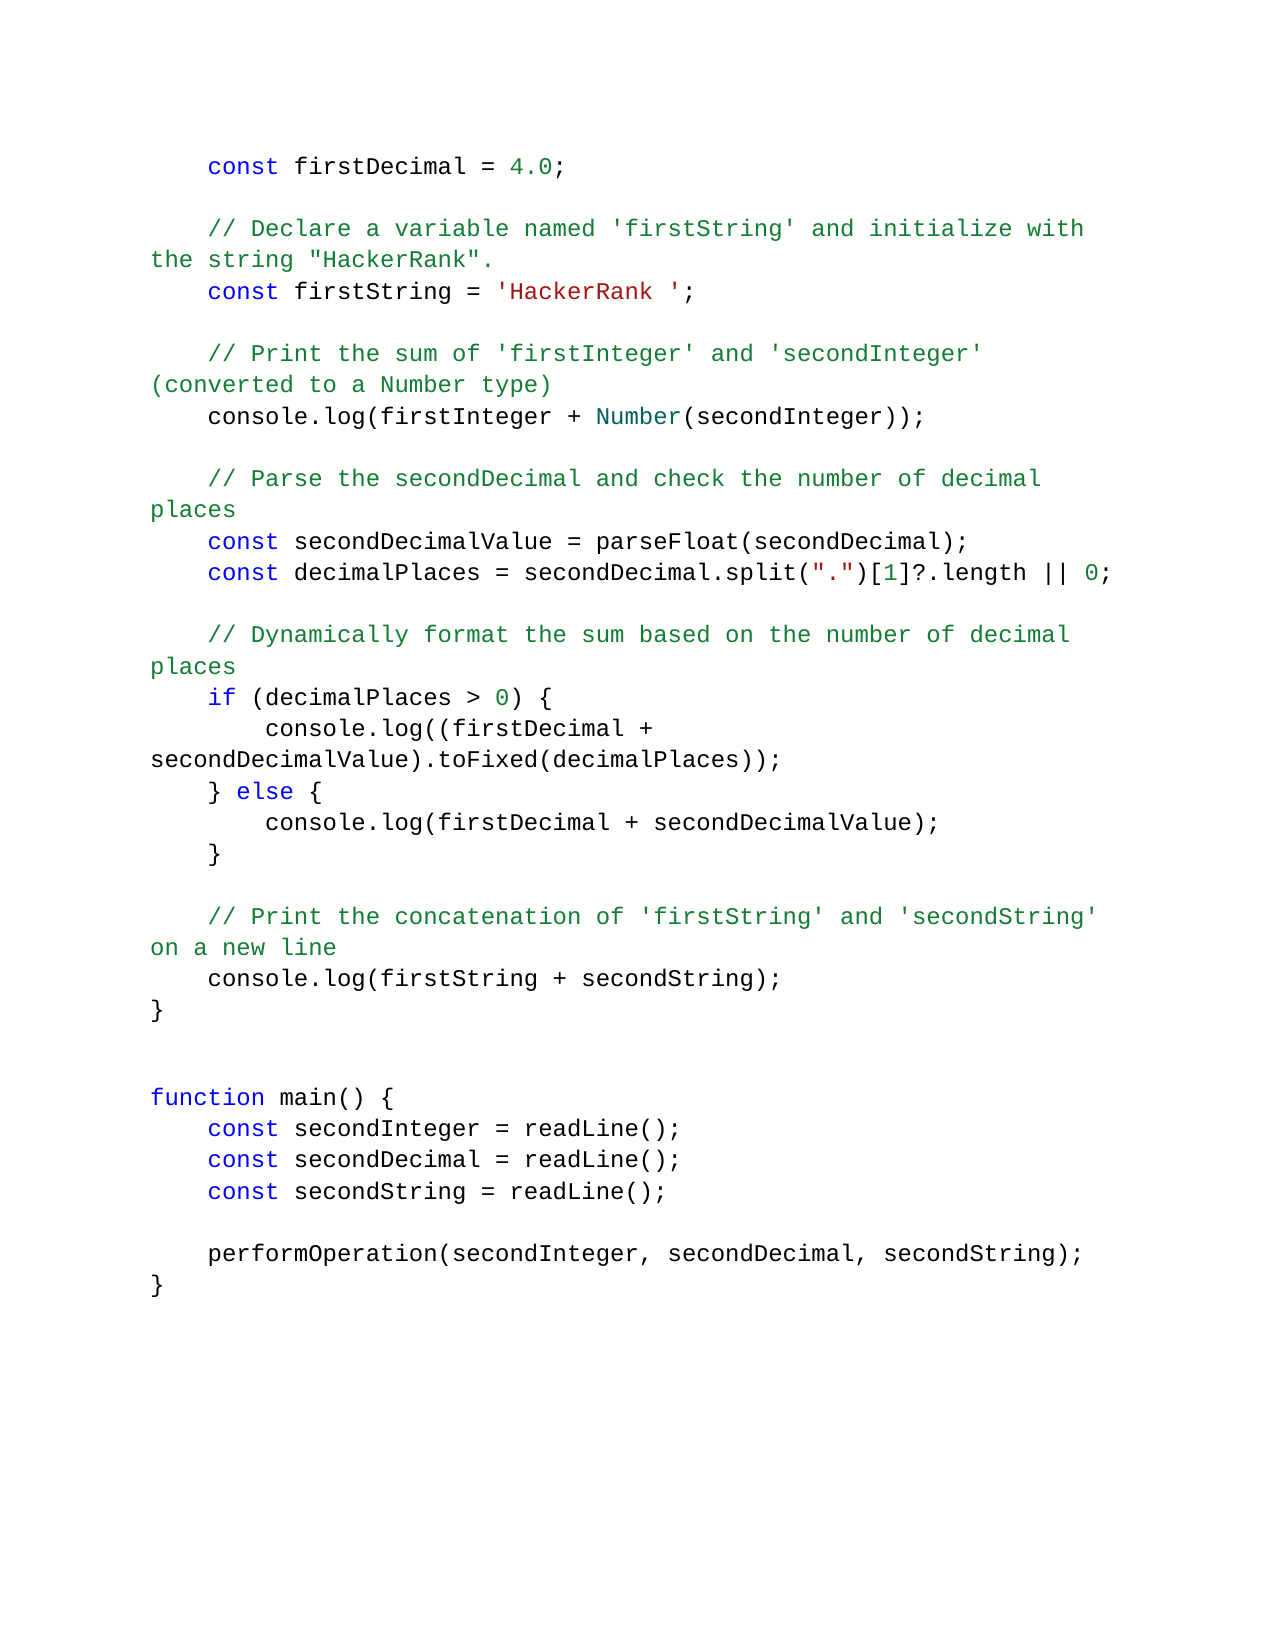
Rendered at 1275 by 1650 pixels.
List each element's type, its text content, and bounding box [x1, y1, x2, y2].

text // Parse the secondDecimal and check the number of decimal places [150, 462, 1125, 525]
text const secondDecimal = readLine(); [150, 1144, 1125, 1175]
text console.log(firstDecimal + secondDecimalValue); [150, 806, 1125, 837]
text } [150, 837, 1125, 869]
text console.log(firstString + secondString); [150, 962, 1125, 994]
text } else { [150, 775, 1125, 806]
text const secondDecimalValue = parseFloat(secondDecimal); [150, 525, 1125, 556]
text console.log((firstDecimal + secondDecimalValue).toFixed(decimalPlaces)); [150, 712, 1125, 775]
text const firstString = 'HackerRank '; [150, 275, 1125, 306]
text const firstDecimal = 4.0; [150, 150, 1125, 181]
text function main() { [150, 1081, 1125, 1112]
text // Print the sum of 'firstInteger' and 'secondInteger' (converted to a Number type) [150, 337, 1125, 400]
text // Print the concatenation of 'firstString' and 'secondString' on a new line [150, 900, 1125, 962]
text const secondInteger = readLine(); [150, 1112, 1125, 1144]
text } [150, 994, 1125, 1025]
text const secondString = readLine(); [150, 1175, 1125, 1206]
text console.log(firstInteger + Number(secondInteger)); [150, 400, 1125, 431]
text // Dynamically format the sum based on the number of decimal places [150, 619, 1125, 681]
text } [150, 1269, 1125, 1300]
text performOperation(secondInteger, secondDecimal, secondString); [150, 1237, 1125, 1269]
text // Declare a variable named 'firstString' and initialize with the string "HackerRank". [150, 212, 1125, 275]
text if (decimalPlaces > 0) { [150, 681, 1125, 712]
text const decimalPlaces = secondDecimal.split(".")[1]?.length || 0; [150, 556, 1125, 587]
